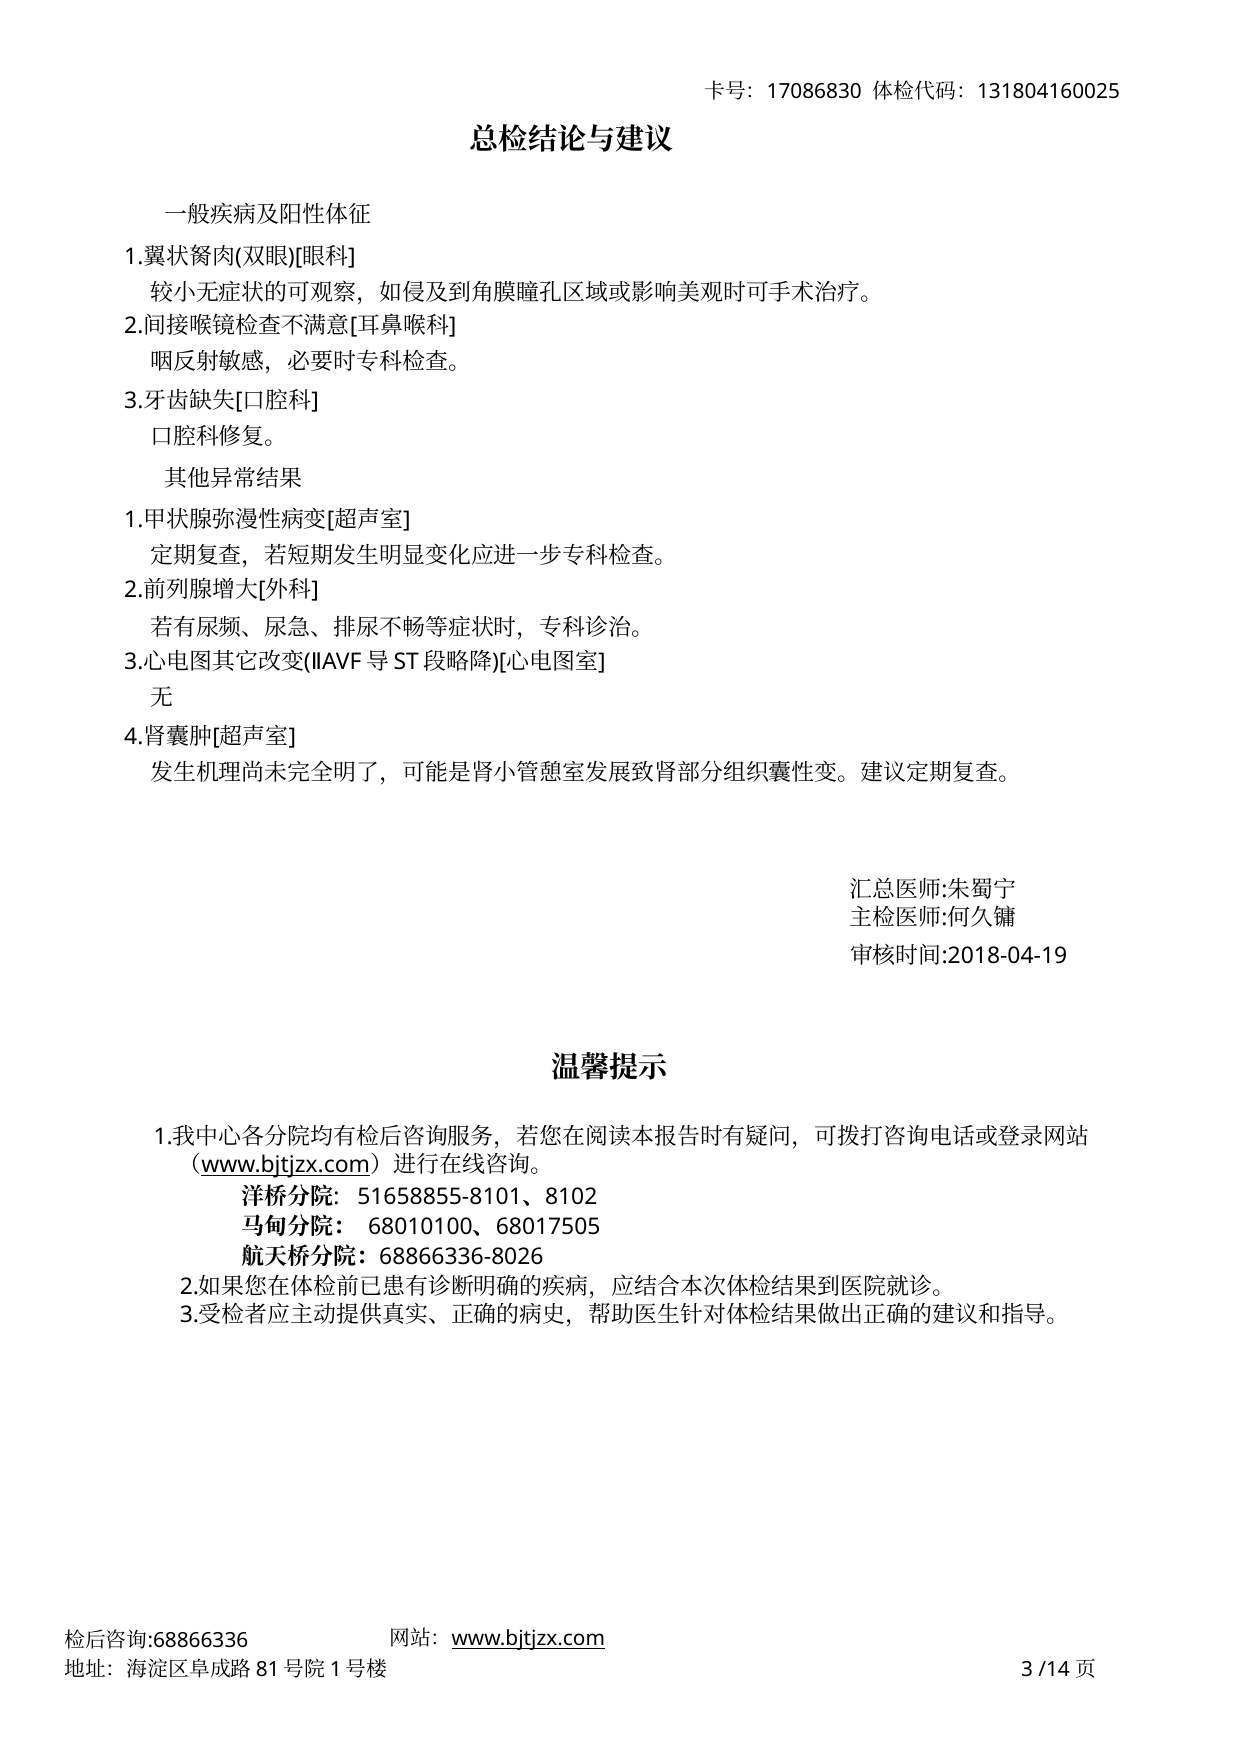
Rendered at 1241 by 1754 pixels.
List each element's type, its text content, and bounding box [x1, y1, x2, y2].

text 1.我中心各分院均有检后咨询服务，若您在阅读本报告时有疑问，可拨打咨询电话或登录网站 [153, 1126, 1240, 1149]
text 卡号：17086830 体检代码：131804160025 [704, 82, 1175, 103]
text 洋桥分院: 51658855-8101、8102 [241, 1186, 658, 1209]
text 主检医师:何久镛 [849, 902, 1057, 931]
text 总检结论与建议 [469, 126, 721, 155]
text 4.肾囊肿[超声室] [124, 726, 345, 749]
text 3.牙齿缺失[口腔科] [124, 390, 368, 413]
text 温馨提示 [551, 1054, 713, 1083]
text 3.心电图其它改变(ⅡAVF导ST段略降)[心电图室] [124, 640, 736, 676]
text 若有尿频、尿急、排尿不畅等症状时，专科诊治。 [150, 618, 736, 640]
text 发生机理尚未完全明了，可能是肾小管憩室发展致肾部分组织囊性变。建议定期复查。 [150, 762, 1154, 784]
text 定期复查，若短期发生明显变化应进一步专科检查。 [150, 546, 762, 568]
text （www.bjtjzx.com）进行在线咨询。 [178, 1149, 1240, 1179]
text 2.间接喉镜检查不满意[耳鼻喉科] [124, 305, 1000, 341]
text 较小无症状的可观察，如侵及到角膜瞳孔区域或影响美观时可手术治疗。 [150, 282, 1000, 305]
text 无 [150, 676, 736, 713]
text 地址：海淀区阜成路81号院1号楼 [64, 1652, 414, 1682]
text 2.如果您在体检前已患有诊断明确的疾病，应结合本次体检结果到医院就诊。 [179, 1276, 1213, 1299]
text 1.甲状腺弥漫性病变[超声室] [124, 509, 471, 533]
text 2.前列腺增大[外科] [124, 568, 762, 604]
text 咽反射敏感，必要时专科检查。 [150, 341, 1000, 377]
text 3.受检者应主动提供真实、正确的病史，帮助医生针对体检结果做出正确的建议和指导。 [179, 1299, 1213, 1329]
text 马甸分院： 68010100、68017505 [241, 1216, 644, 1239]
text 3 /14 页 [1021, 1660, 1133, 1681]
text 口腔科修复。 [150, 426, 322, 449]
text 汇总医师:朱蜀宁 [849, 879, 1057, 902]
text 网站：www.bjtjzx.com [389, 1629, 630, 1650]
text 一般疾病及阳性体征 [164, 204, 406, 227]
text 其他异常结果 [164, 468, 337, 491]
text 审核时间:2018-04-19 [850, 945, 1103, 968]
text 航天桥分院：68866336-8026 [241, 1246, 577, 1269]
text 检后咨询:68866336 [64, 1631, 414, 1652]
text 1.翼状胬肉(双眼)[眼科] [124, 246, 418, 269]
